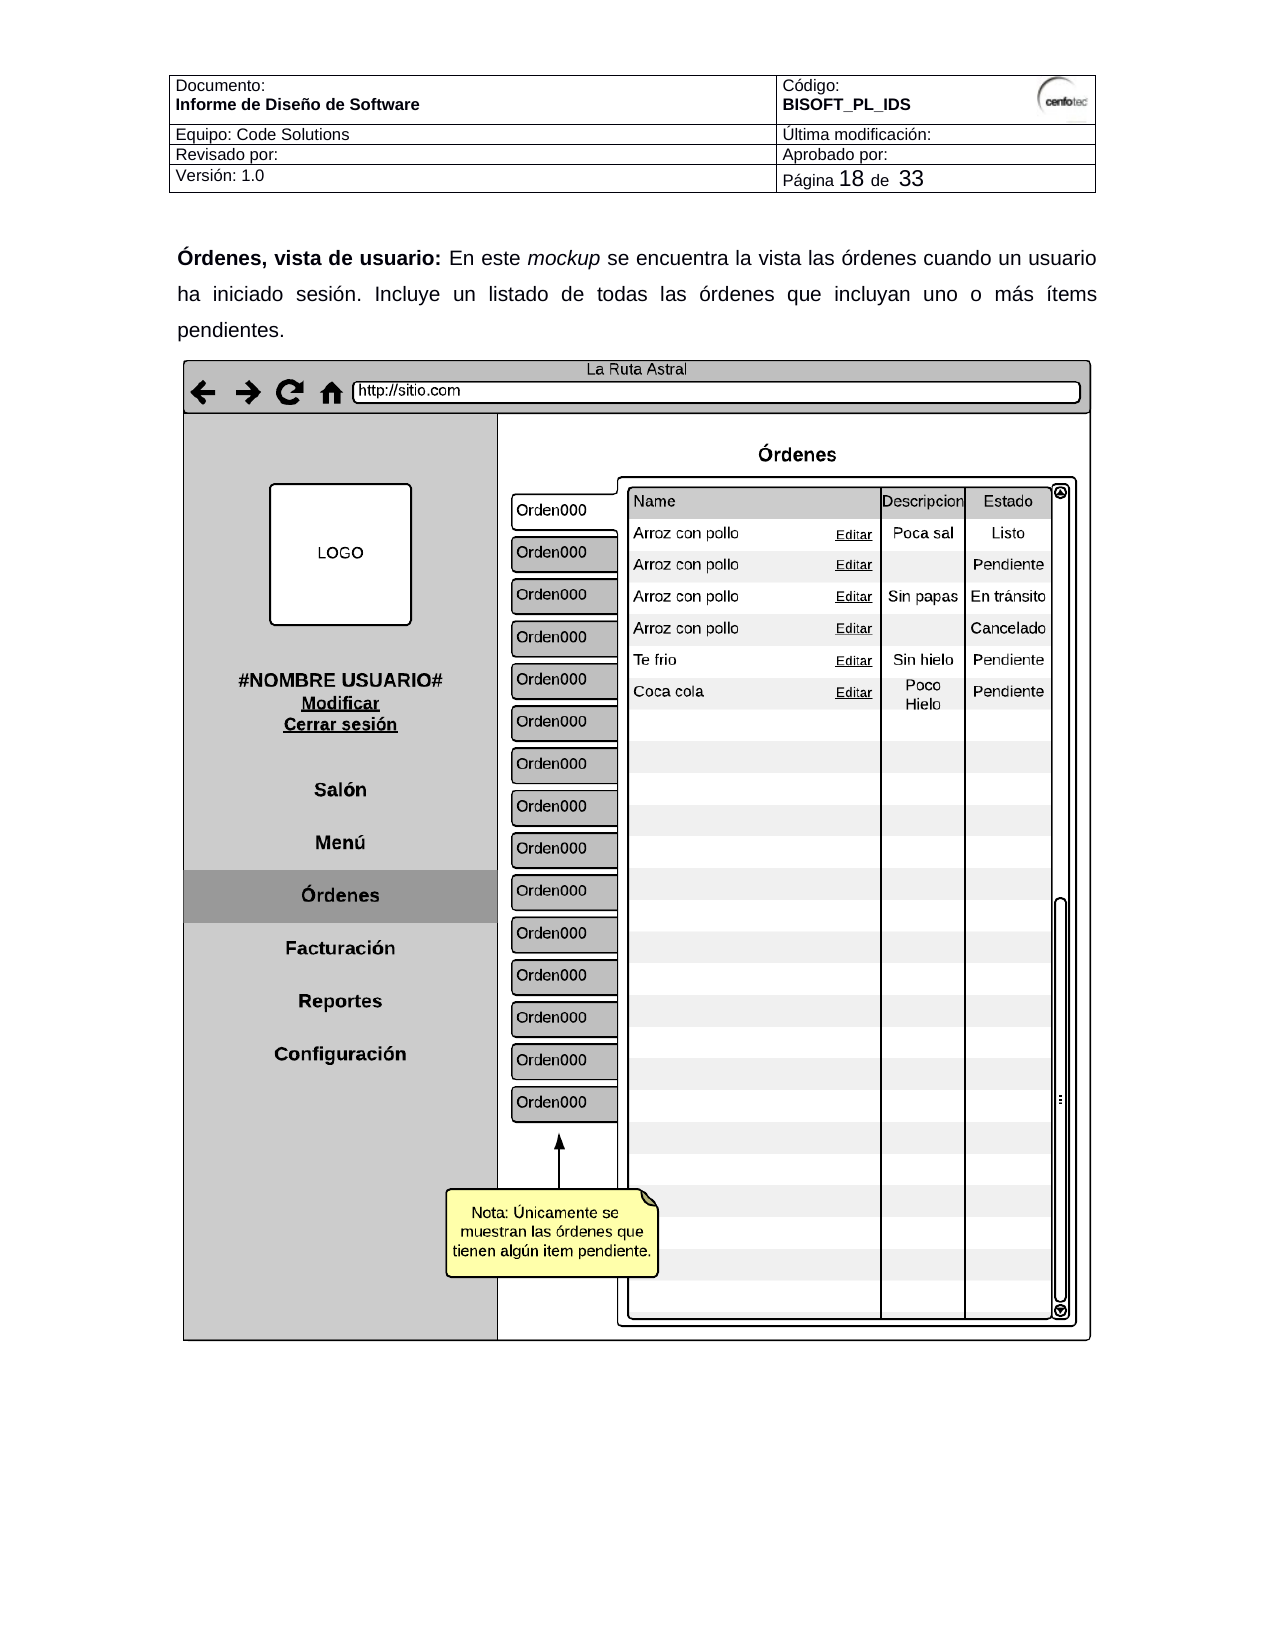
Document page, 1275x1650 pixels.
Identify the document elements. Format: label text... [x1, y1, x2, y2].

text Órdenes, vista de usuario: En este mockup se encuentra la vista las órdenes cuando un usuario ha iniciado sesión. Incluye un listado de todas las órdenes que incluyan uno o más ítems pendientes. [177, 246, 1098, 341]
picture [1036, 76, 1089, 124]
picture [176, 353, 1097, 1347]
